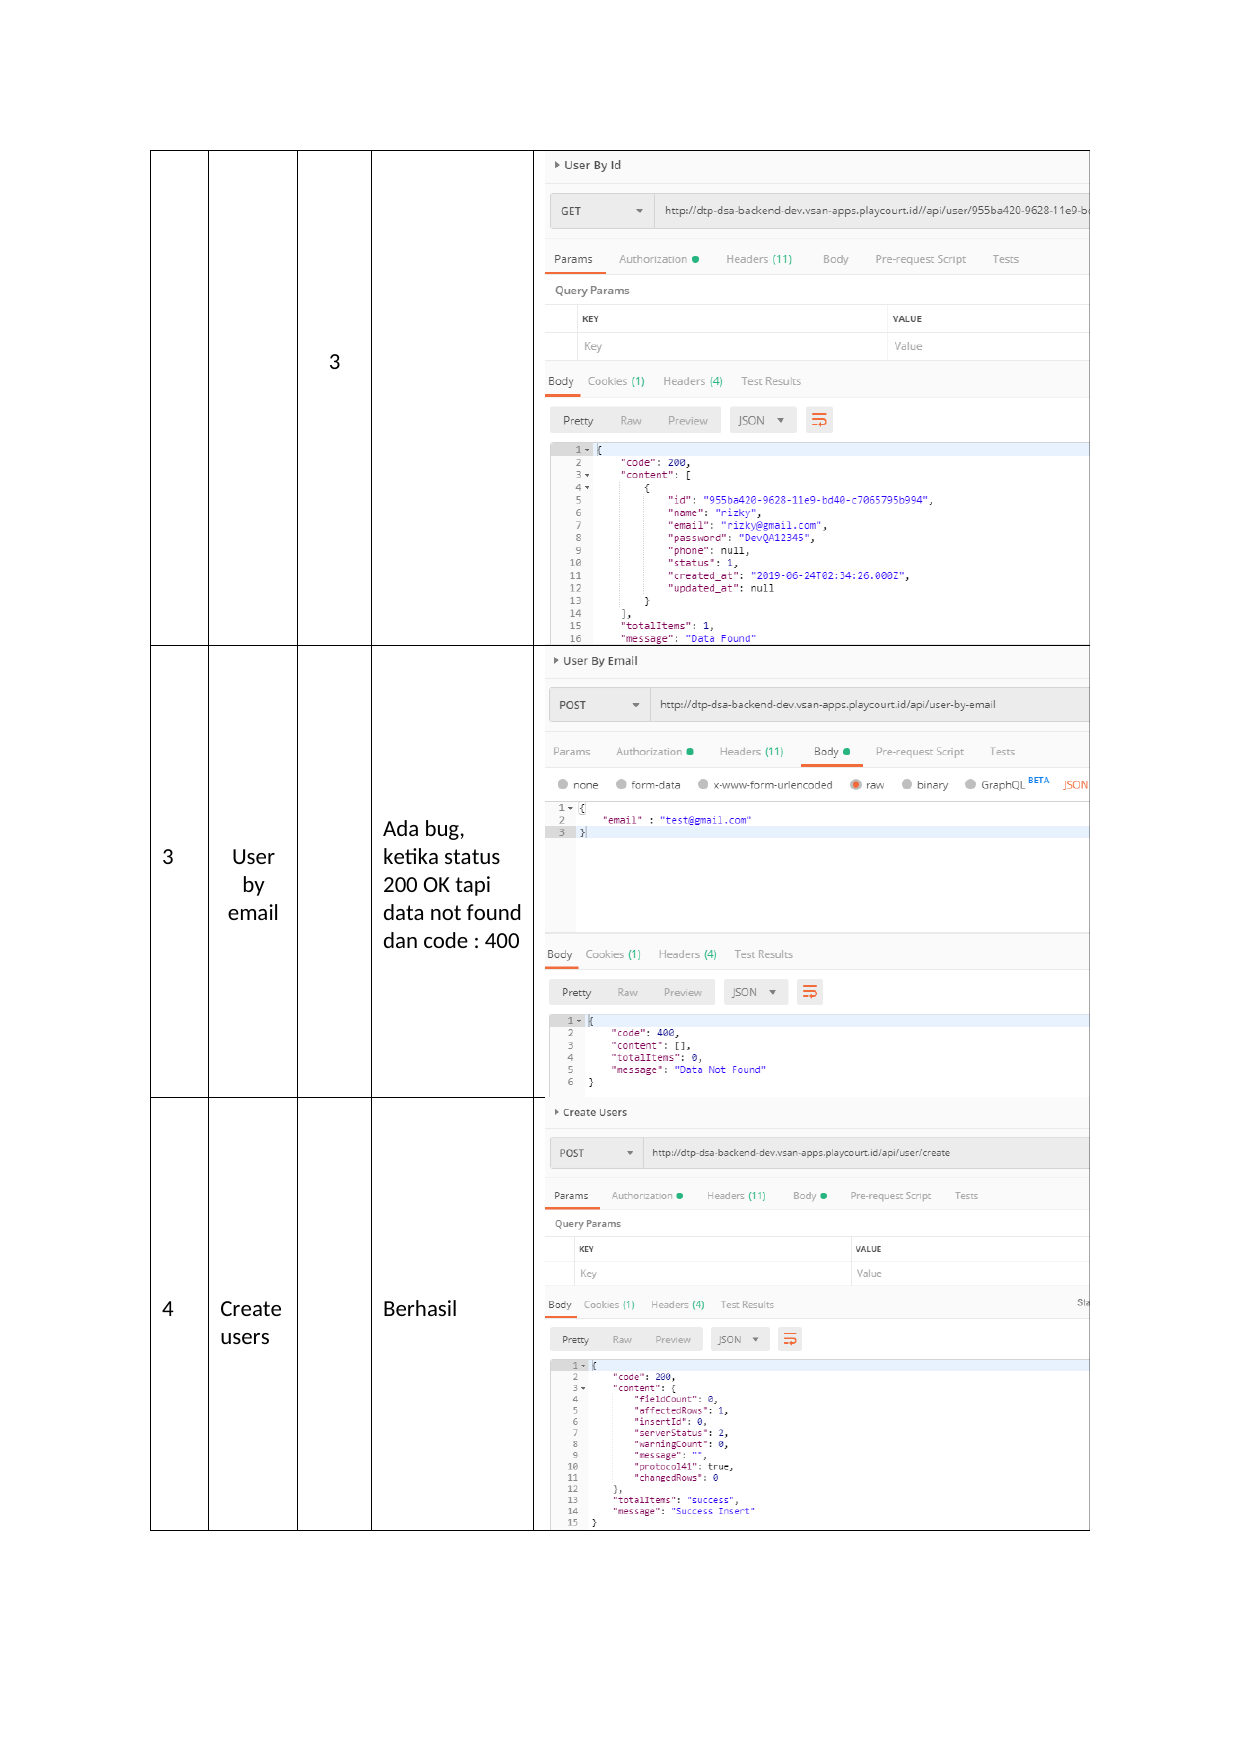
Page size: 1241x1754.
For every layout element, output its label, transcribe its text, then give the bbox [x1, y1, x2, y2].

table_cell 3 [151, 646, 208, 1097]
table_cell Create users [209, 1098, 297, 1529]
table_cell Berhasil [372, 1098, 533, 1529]
table_cell [209, 151, 297, 645]
table_cell 3 [298, 151, 371, 645]
table_cell [534, 1098, 545, 1529]
table_cell [372, 151, 533, 645]
table_cell [534, 646, 545, 1097]
table_cell [151, 151, 208, 645]
picture [545, 151, 1090, 645]
picture [545, 646, 1090, 1530]
table_cell [298, 1098, 371, 1529]
table_cell Ada bug, ketika status 200 OK tapi data not found dan code : 400 [372, 646, 533, 1097]
table_cell 4 [151, 1098, 208, 1529]
table_cell [534, 151, 545, 645]
table_cell [298, 646, 371, 1097]
table_cell User by email [209, 646, 297, 1097]
